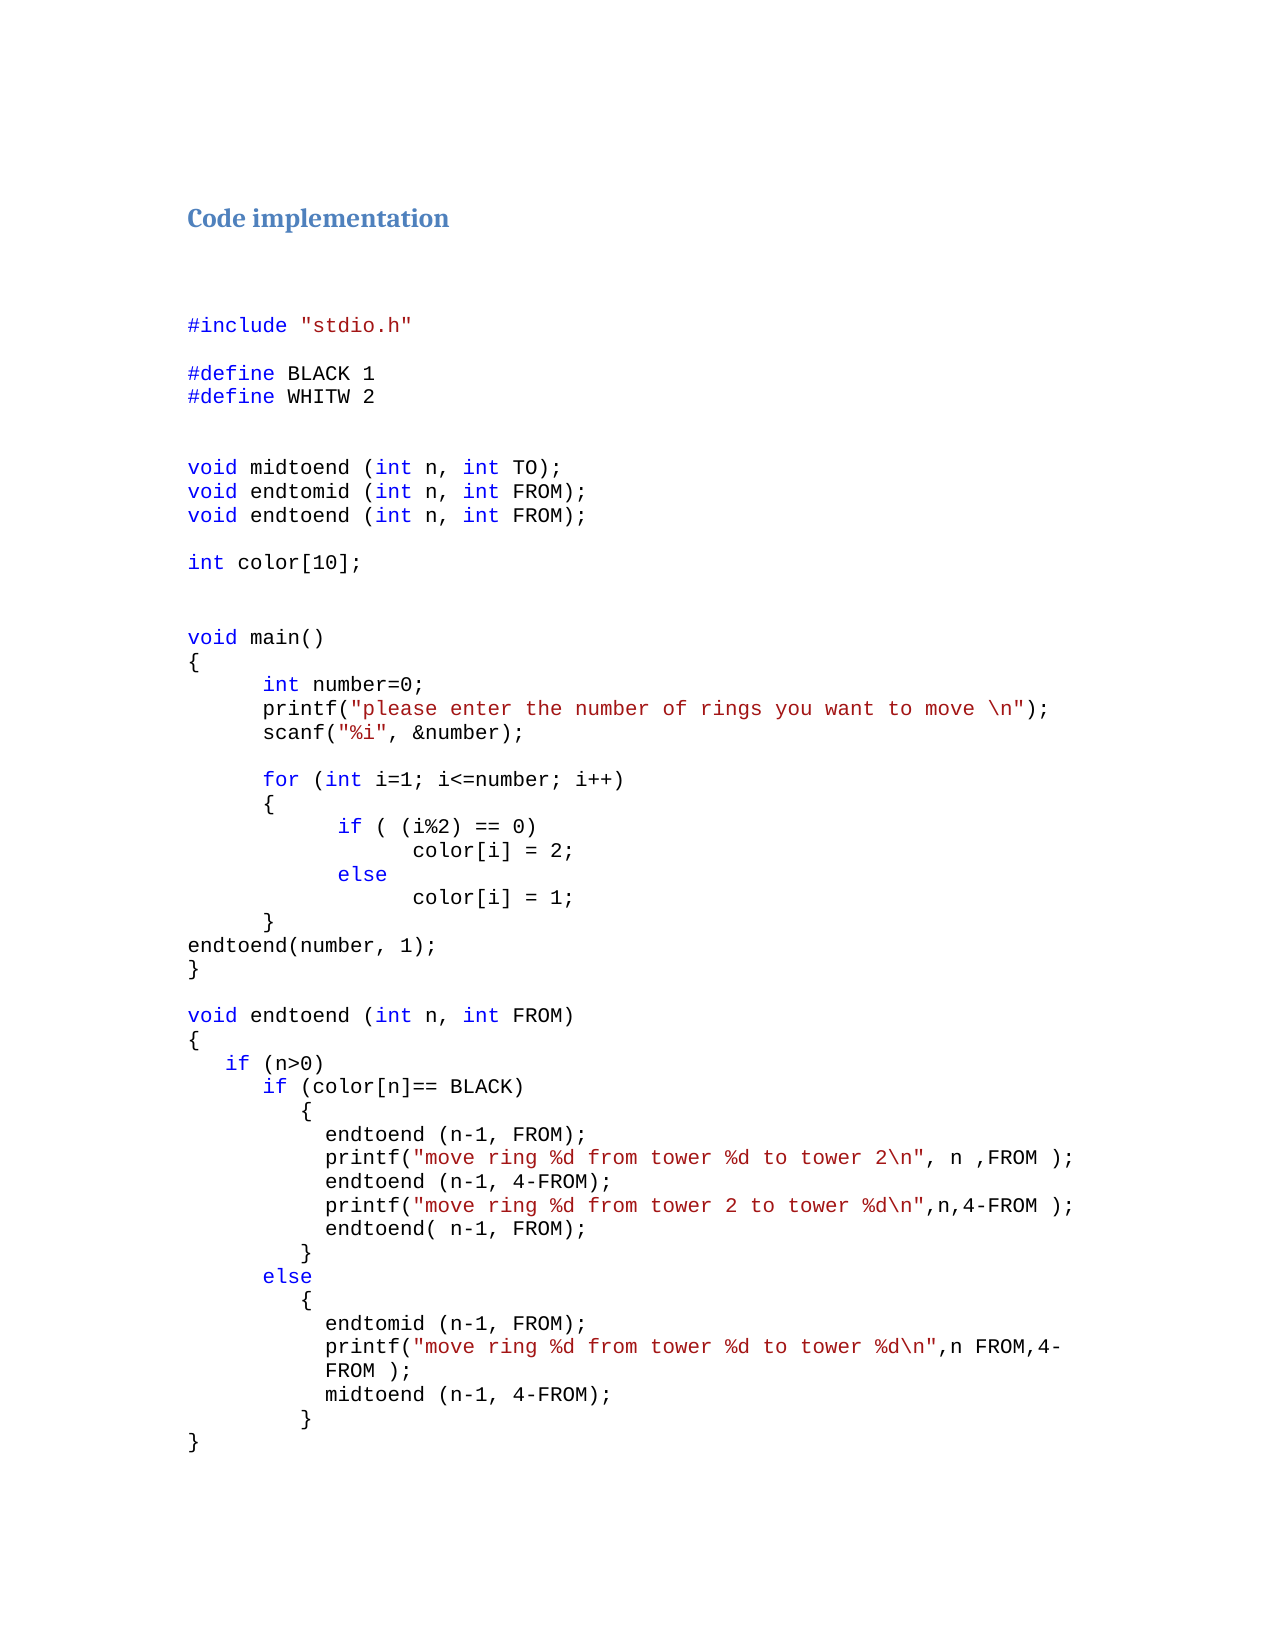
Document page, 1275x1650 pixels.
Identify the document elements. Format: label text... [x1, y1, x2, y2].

text if ( (i%2) == 0) [187, 816, 1087, 840]
text { [187, 1100, 1087, 1124]
text } [187, 1407, 1087, 1431]
text { [187, 1029, 1087, 1053]
text } [187, 1242, 1087, 1266]
text #define BLACK 1 [187, 363, 1087, 386]
text } [187, 1431, 1087, 1455]
text void endtoend (int n, int FROM); [187, 504, 1087, 528]
text #define WHITW 2 [187, 386, 1087, 410]
text } [187, 958, 1087, 982]
text { [187, 793, 1087, 816]
text int color[10]; [187, 552, 1087, 576]
text midtoend (n-1, 4-FROM); [187, 1384, 1087, 1407]
text void midtoend (int n, int TO); [187, 457, 1087, 481]
text endtoend (n-1, 4-FROM); [187, 1171, 1087, 1195]
text printf("please enter the number of rings you want to move \n"); [187, 698, 1087, 722]
text printf("move ring %d from tower %d to tower 2\n", n ,FROM ); [187, 1147, 1087, 1171]
text void main() [187, 627, 1087, 651]
text { [262, 1289, 1087, 1313]
text color[i] = 1; [187, 887, 1087, 911]
subtitle Code implementation [187, 203, 1087, 234]
text else [187, 864, 1087, 887]
text #include "stdio.h" [187, 315, 1087, 339]
text if (n>0) [187, 1053, 1087, 1076]
text void endtomid (int n, int FROM); [187, 481, 1087, 504]
text } [187, 911, 1087, 934]
text for (int i=1; i<=number; i++) [187, 769, 1087, 793]
text printf("move ring %d from tower %d to tower %d\n",n FROM,4- FROM ); [325, 1337, 1087, 1384]
text endtoend(number, 1); [187, 934, 1087, 958]
text int number=0; [187, 674, 1087, 698]
text scanf("%i", &number); [187, 722, 1087, 745]
text color[i] = 2; [187, 840, 1087, 864]
text printf("move ring %d from tower 2 to tower %d\n",n,4-FROM ); [187, 1195, 1087, 1218]
text else [187, 1266, 1087, 1289]
text endtoend( n-1, FROM); [187, 1218, 1087, 1242]
text endtomid (n-1, FROM); [187, 1313, 1087, 1337]
text endtoend (n-1, FROM); [187, 1124, 1087, 1147]
text void endtoend (int n, int FROM) [187, 1006, 1087, 1029]
text if (color[n]== BLACK) [187, 1076, 1087, 1100]
text { [187, 651, 1087, 674]
